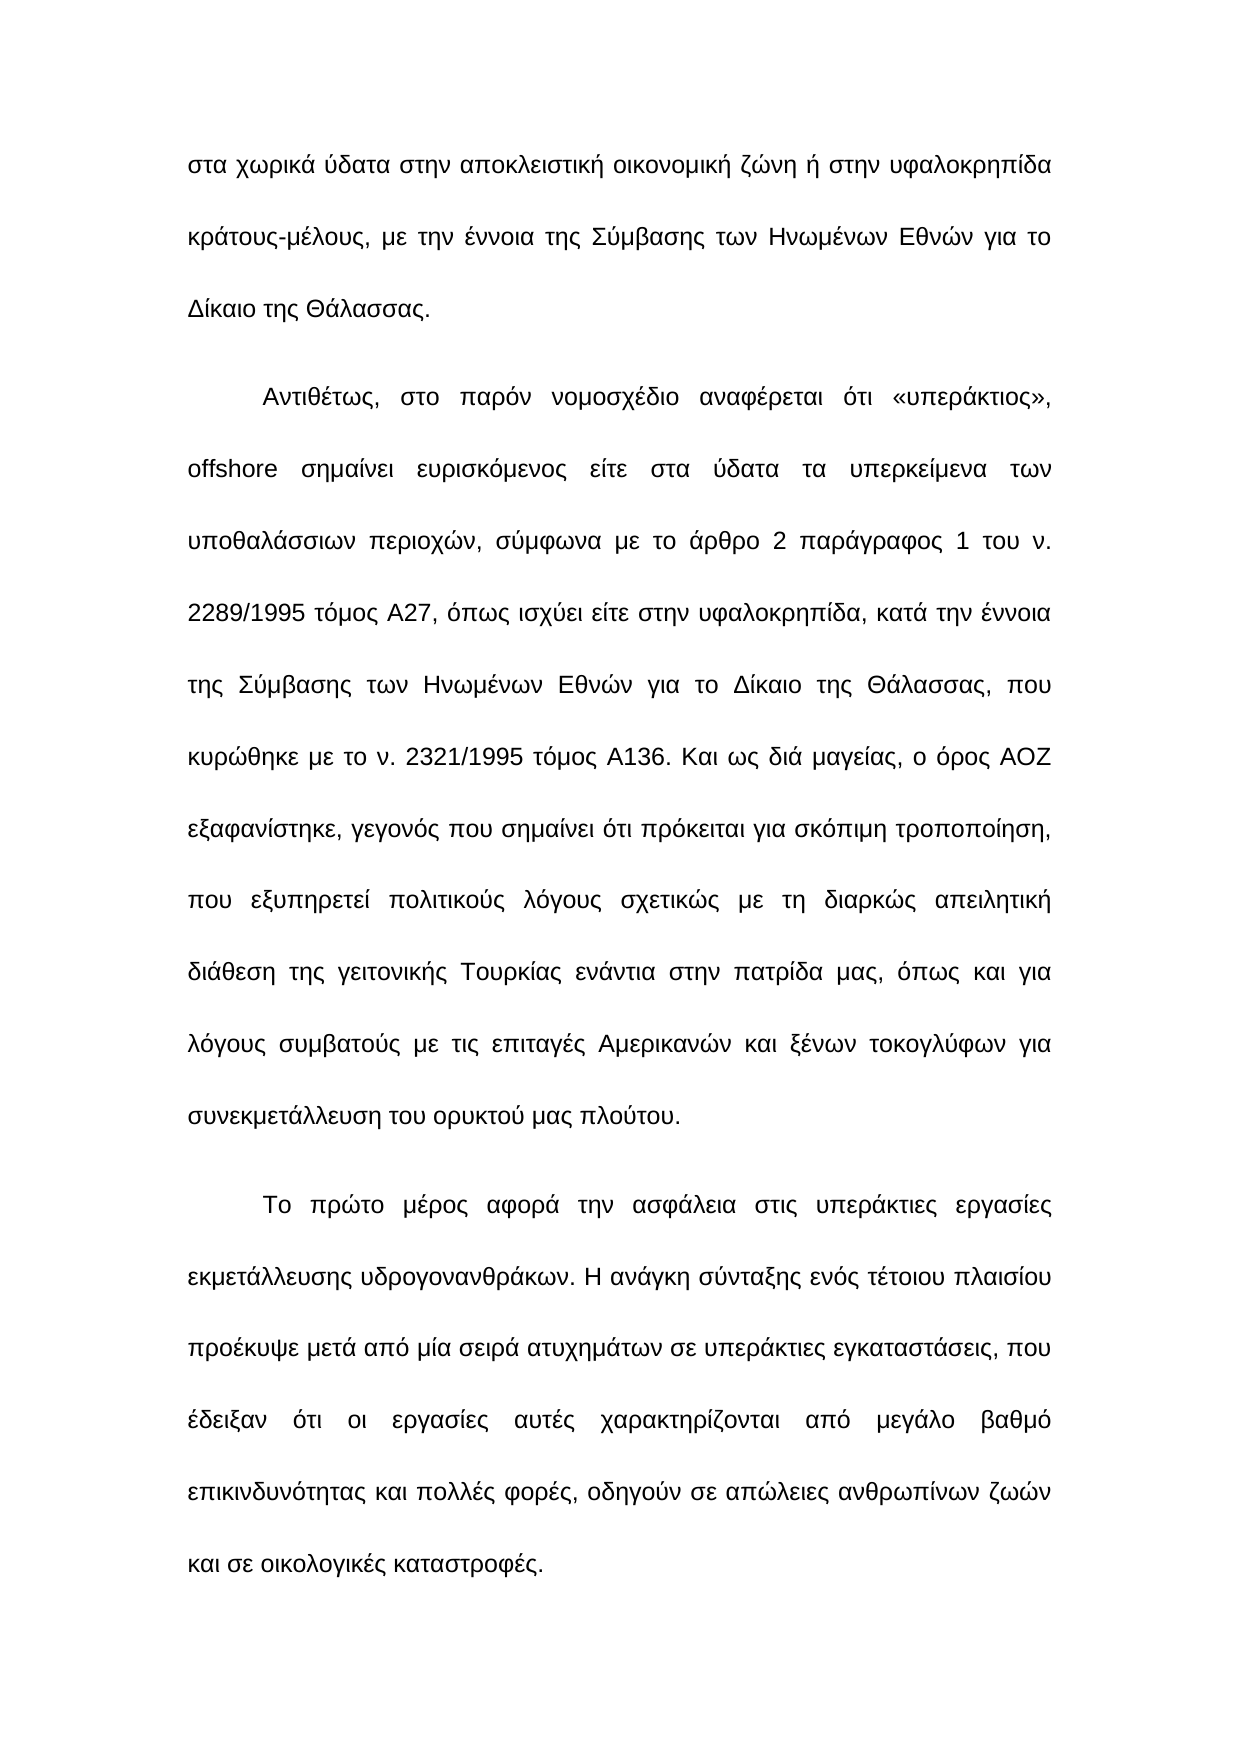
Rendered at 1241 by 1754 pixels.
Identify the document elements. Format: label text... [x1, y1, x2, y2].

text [187, 150, 1053, 322]
text Αντιθέτως, στο παρόν νομοσχέδιο αναφέρεται ότι «υπεράκτιος», offshore σημαίνει ευρισκόμενος είτε στα ύδατα τα υπερκείμενα των υποθαλάσσιων περιοχών, σύμφωνα με το άρθρο 2 παράγραφος 1 του ν. 2289/1995 τόμος Α27, όπως ισχύει είτε στην υφαλοκρηπίδα, κατά την έννοια της Σύμβασης των Ηνωμένων Εθνών για το Δίκαιο της Θάλασσας, που κυρώθηκε με το ν. 2321/1995 τόμος Α136. Και ως διά μαγείας, ο όρος ΑΟΖ εξαφανίστηκε, γεγονός που σημαίνει ότι πρόκειται για σκόπιμη τροποποίηση, που εξυπηρετεί πολιτικούς λόγους σχετικώς με τη διαρκώς απειλητική διάθεση της γειτονικής Τουρκίας ενάντια στην πατρίδα μας, όπως και για λόγους συμβατούς με τις επιταγές Αμερικανών και ξένων τοκογλύφων για συνεκμετάλλευση του ορυκτού μας πλούτου. [187, 382, 1053, 1130]
text Το πρώτο μέρος αφορά την ασφάλεια στις υπεράκτιες εργασίες εκμετάλλευσης υδρογονανθράκων. Η ανάγκη σύνταξης ενός τέτοιου πλαισίου προέκυψε μετά από μία σειρά ατυχημάτων σε υπεράκτιες εγκαταστάσεις, που έδειξαν ότι οι εργασίες αυτές χαρακτηρίζονται από μεγάλο βαθμό επικινδυνότητας και πολλές φορές, οδηγούν σε απώλειες ανθρωπίνων ζωών και σε οικολογικές καταστροφές. [187, 1189, 1053, 1578]
